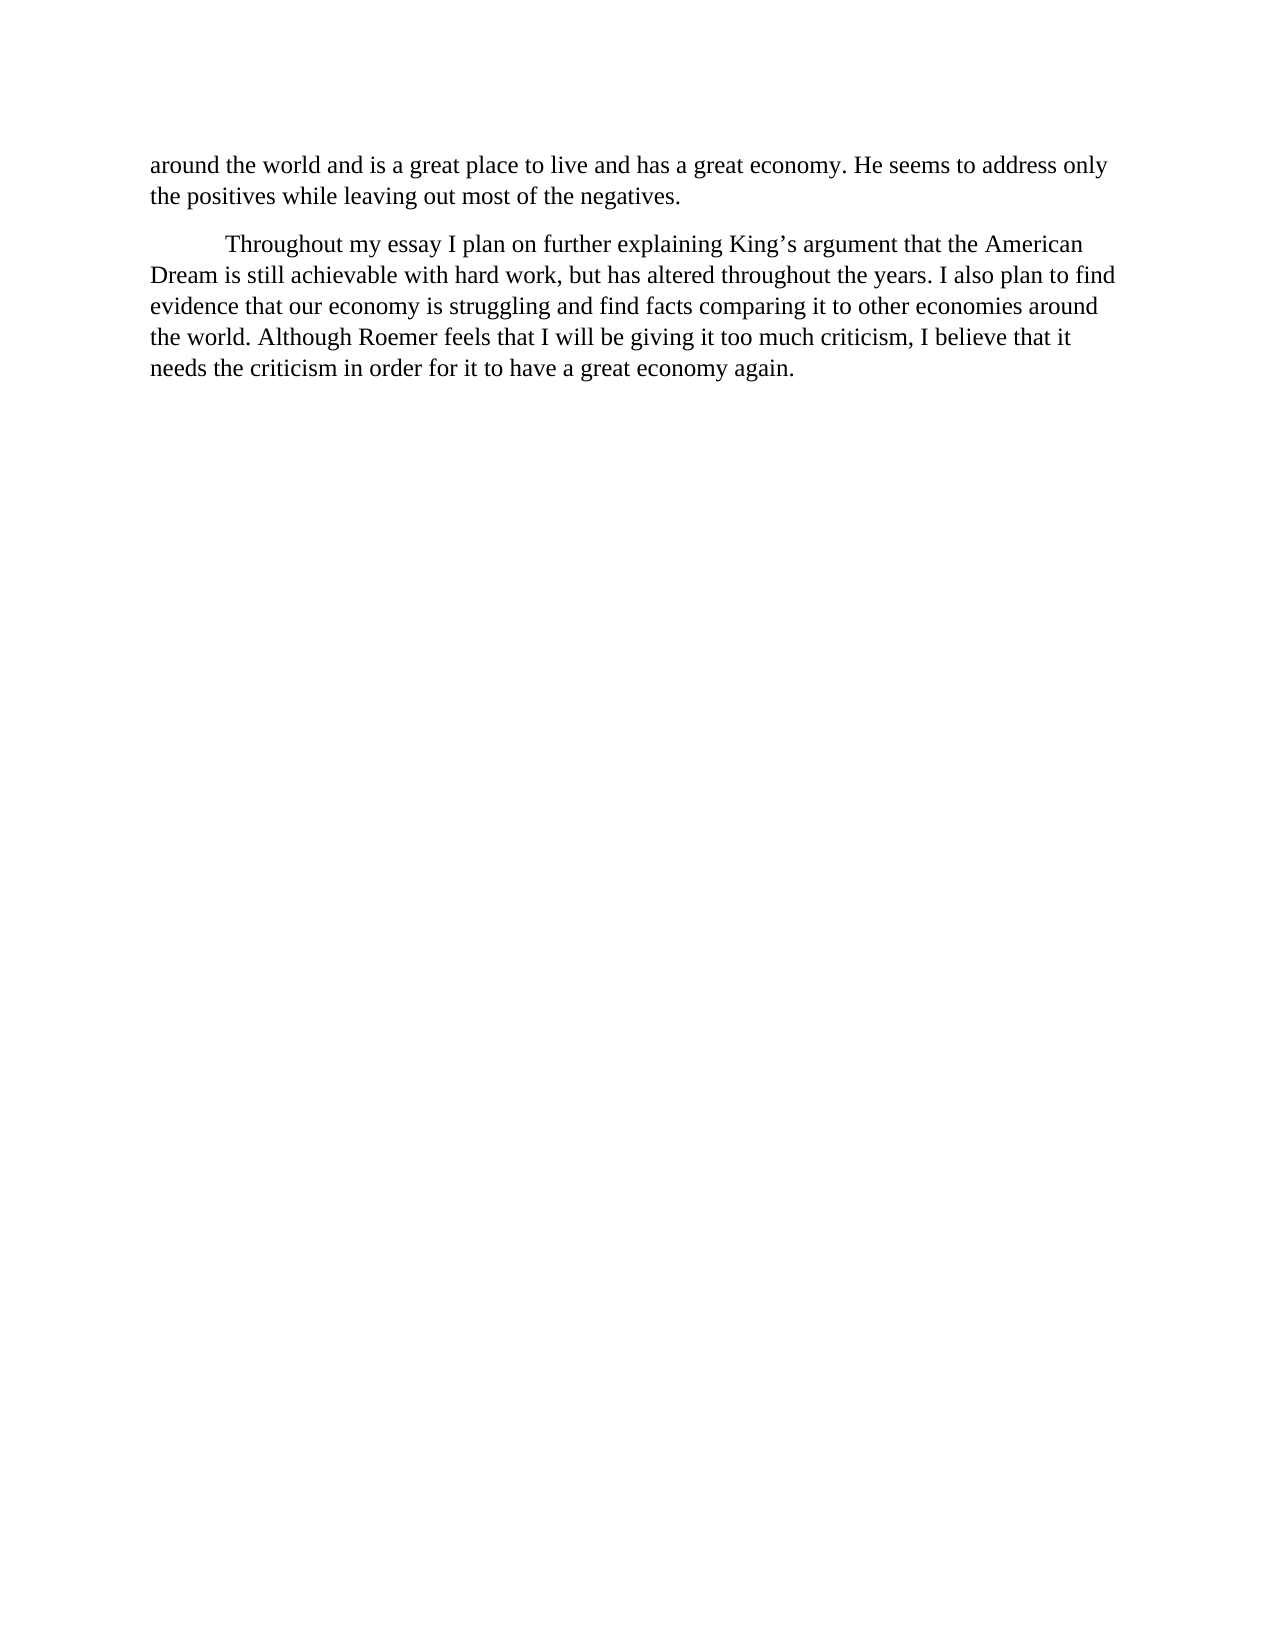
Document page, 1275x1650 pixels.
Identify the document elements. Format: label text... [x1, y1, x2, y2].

text Throughout my essay I plan on further explaining King’s argument that the American Dream is still achievable with hard work, but has altered throughout the years. I also plan to find evidence that our economy is struggling and find facts comparing it to other economies around the world. Although Roemer feels that I will be giving it too much criticism, I believe that it needs the criticism in order for it to have a great economy again. [150, 229, 1125, 382]
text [150, 150, 1125, 210]
